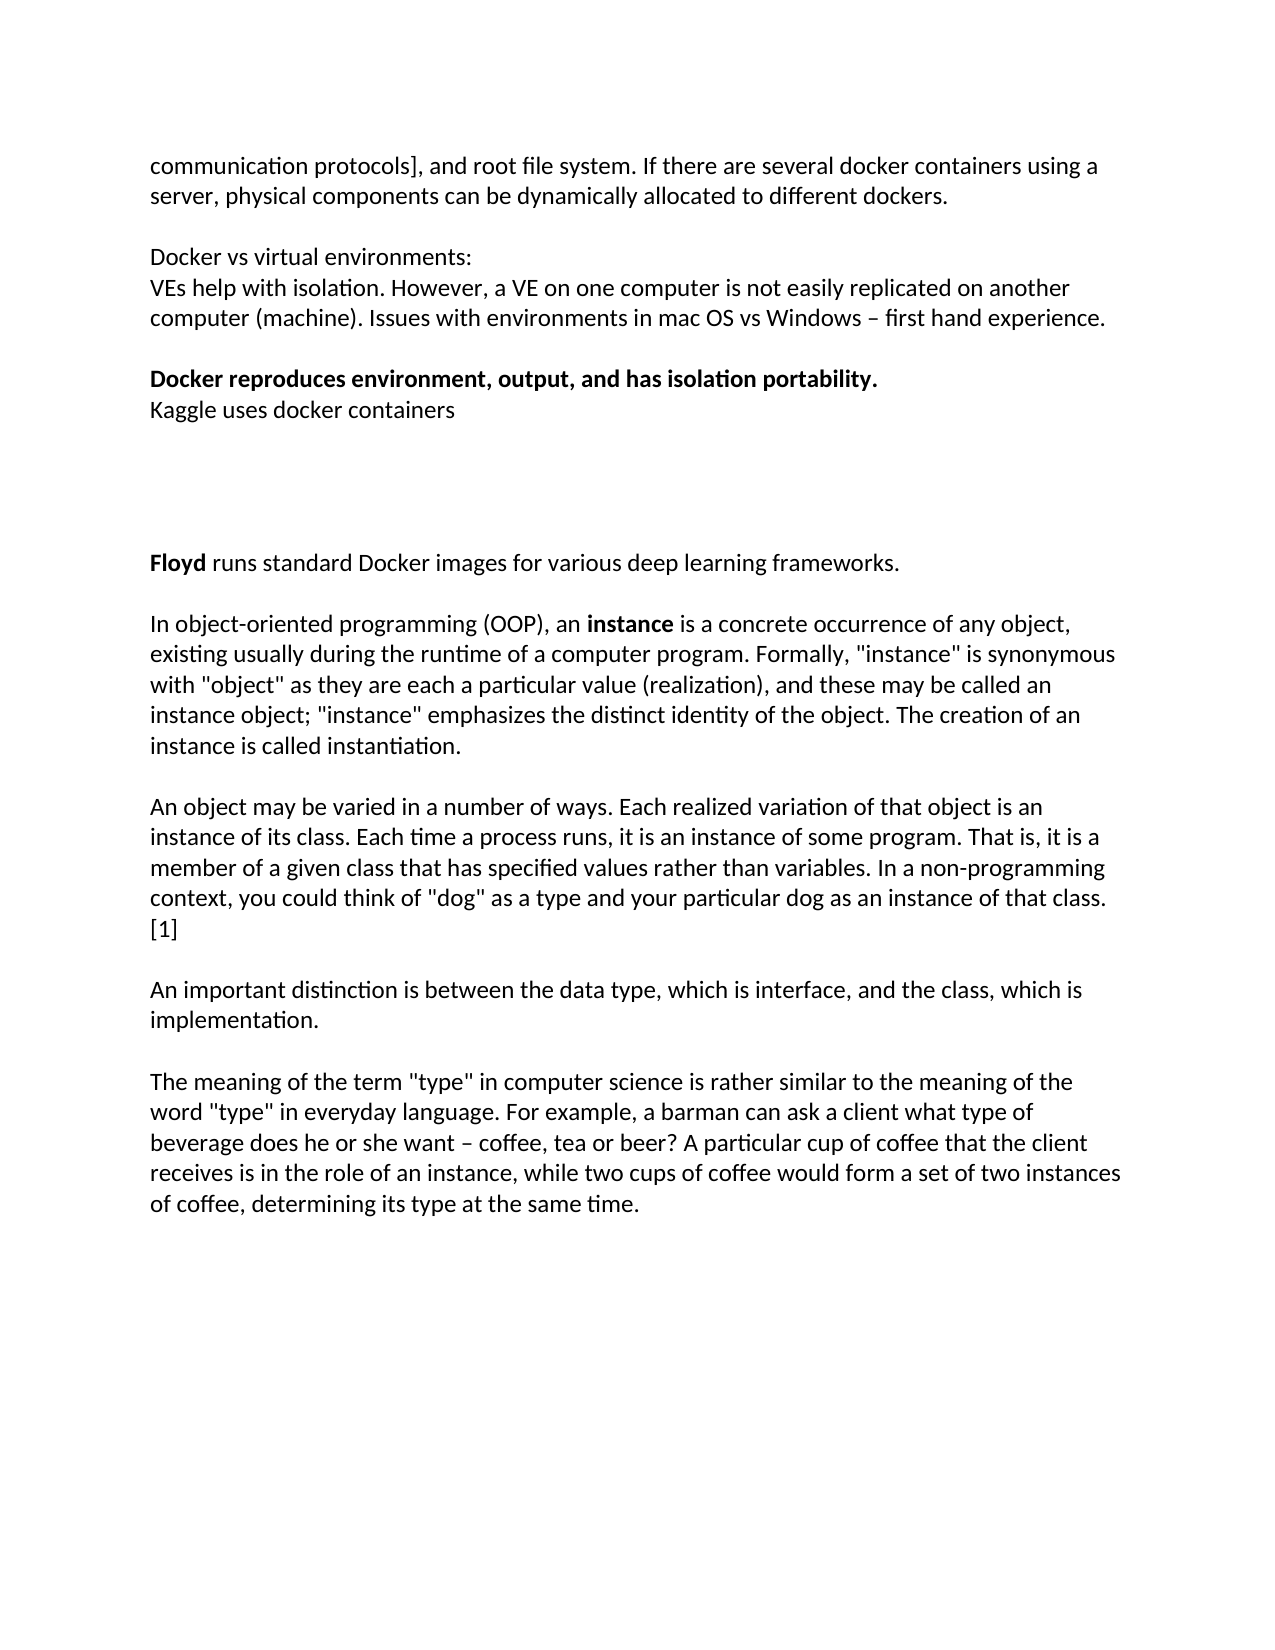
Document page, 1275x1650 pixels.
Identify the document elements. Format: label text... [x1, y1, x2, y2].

text In object-oriented programming (OOP), an instance is a concrete occurrence of any object, existing usually during the runtime of a computer program. Formally, "instance" is synonymous with "object" as they are each a particular value (realization), and these may be called an instance object; "instance" emphasizes the distinct identity of the object. The creation of an instance is called instantiation. [150, 608, 1125, 760]
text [150, 150, 1125, 211]
text The meaning of the term "type" in computer science is rather similar to the meaning of the word "type" in everyday language. For example, a barman can ask a client what type of beverage does he or she want – coffee, tea or beer? A particular cup of coffee that the client receives is in the role of an instance, while two cups of coffee would form a set of two instances of coffee, determining its type at the same time. [150, 1066, 1125, 1218]
text Floyd runs standard Docker images for various deep learning frameworks. [150, 547, 1125, 577]
text VEs help with isolation. However, a VE on one computer is not easily replicated on another computer (machine). Issues with environments in mac OS vs Windows – first hand experience. [150, 272, 1125, 333]
text An object may be varied in a number of ways. Each realized variation of that object is an instance of its class. Each time a process runs, it is an instance of some program. That is, it is a member of a given class that has specified values rather than variables. In a non-programming context, you could think of "dog" as a type and your particular dog as an instance of that class.[1] [150, 791, 1125, 943]
text Docker reproduces environment, output, and has isolation portability. [150, 364, 1125, 394]
text Docker vs virtual environments: [150, 242, 1125, 272]
text An important distinction is between the data type, which is interface, and the class, which is implementation. [150, 974, 1125, 1035]
text Kaggle uses docker containers [150, 394, 1125, 425]
